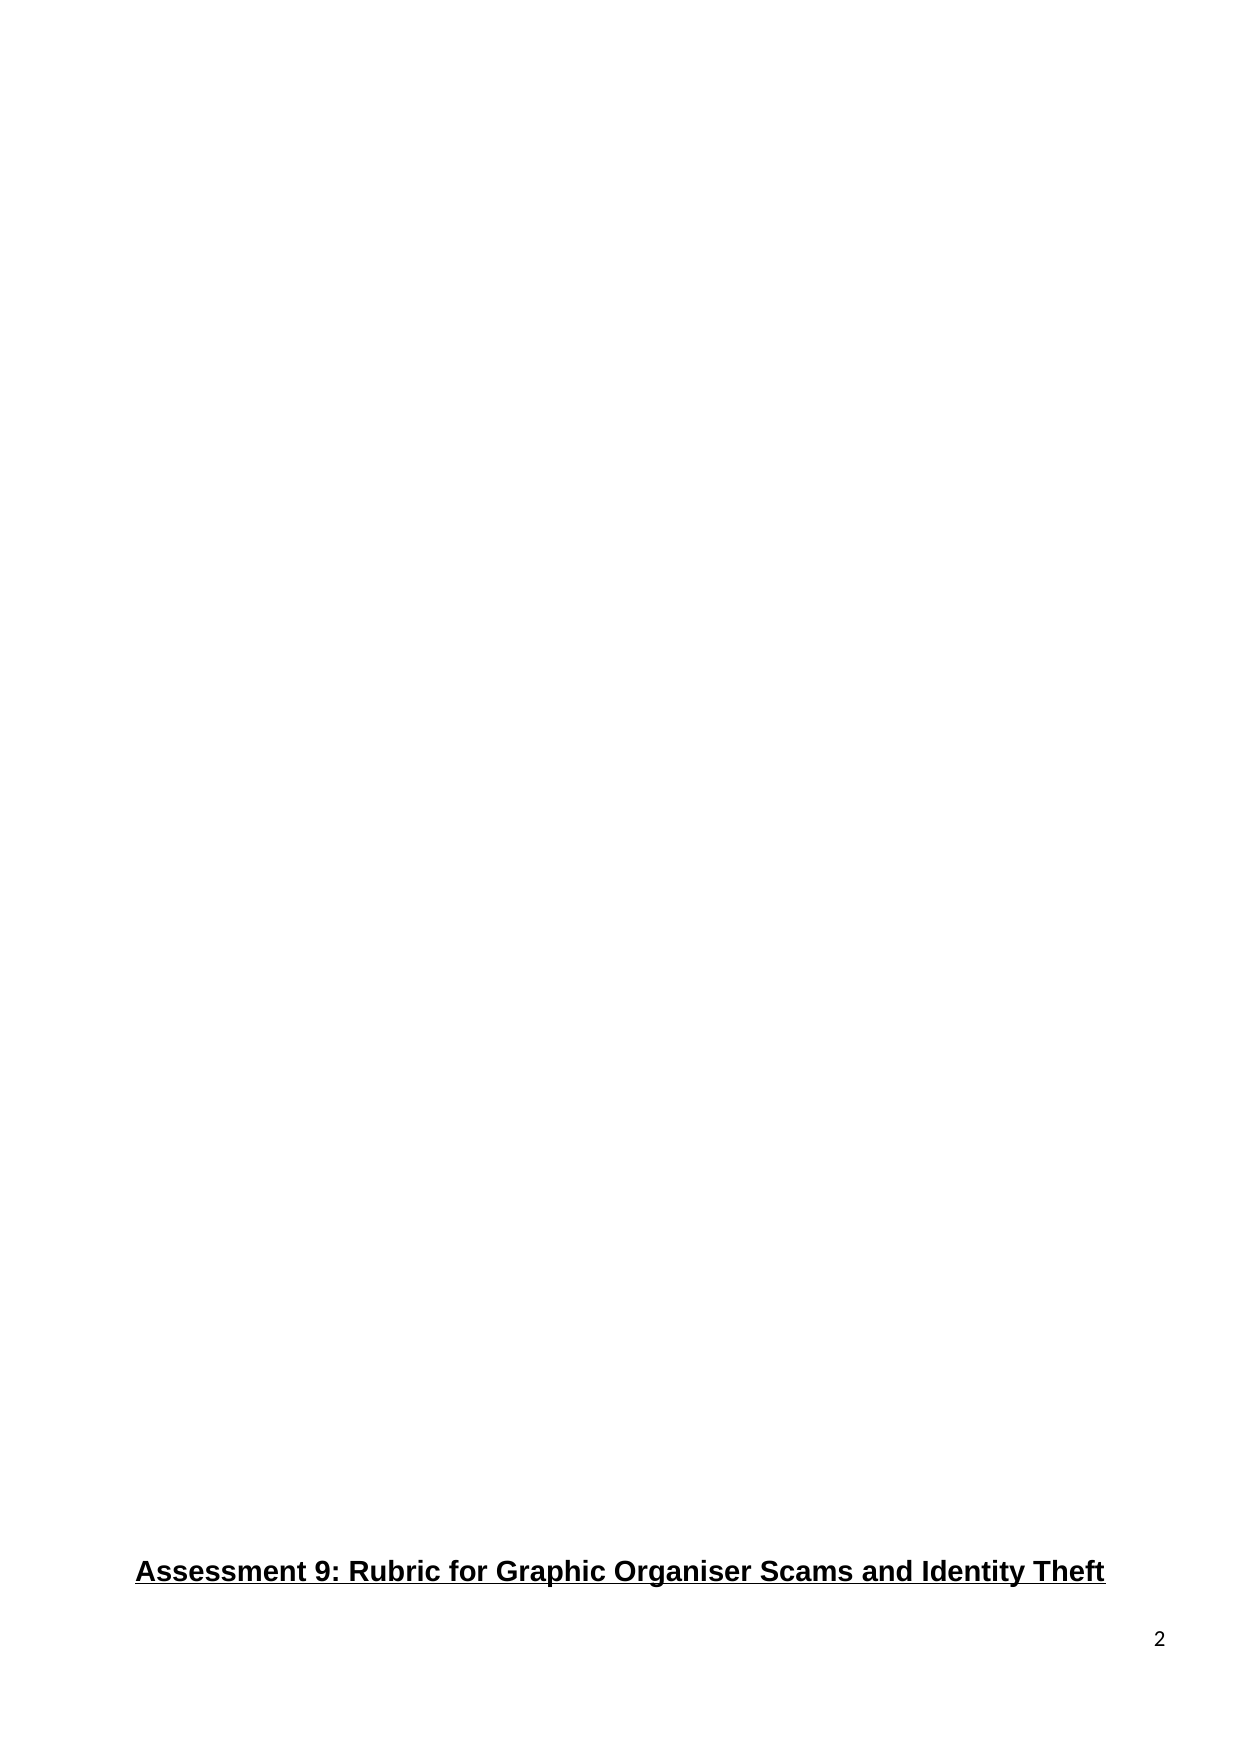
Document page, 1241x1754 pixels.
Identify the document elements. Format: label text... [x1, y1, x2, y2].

text Assessment 9: Rubric for Graphic Organiser Scams and Identity Theft [75, 1553, 1165, 1587]
